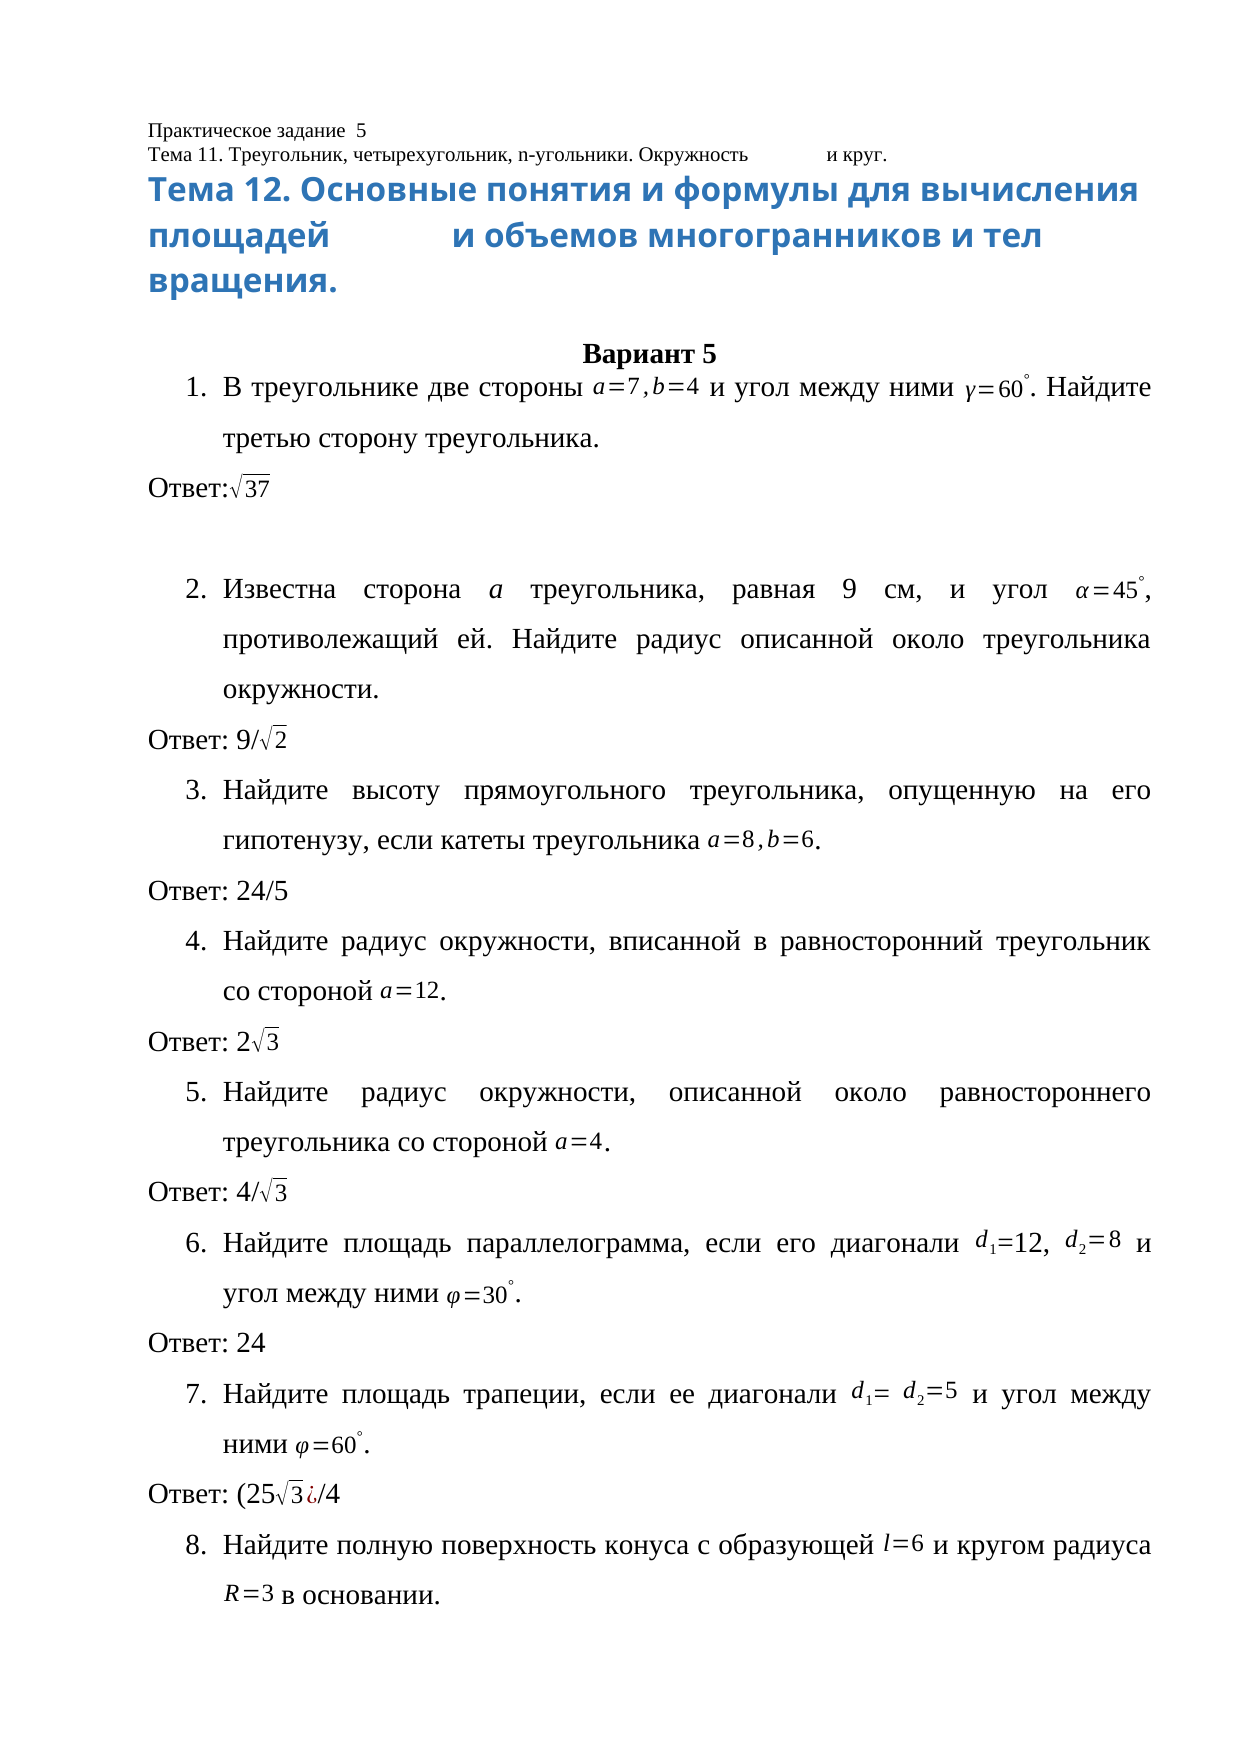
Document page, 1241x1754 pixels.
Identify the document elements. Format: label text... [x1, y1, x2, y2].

list Найдите площадь трапеции, если ее диагонали = и угол между ними . [185, 1376, 1152, 1460]
text Ответ: 4/ [148, 1174, 1152, 1208]
text Ответ: (25/4 [148, 1476, 1152, 1510]
text Ответ: 2 [148, 1024, 1152, 1057]
list Найдите полную поверхность конуса с образующей и кругом радиуса в основании. [185, 1527, 1152, 1611]
text Ответ: [148, 470, 1152, 504]
text Ответ: 24 [148, 1326, 1152, 1359]
list Найдите радиус окружности, вписанной в равносторонний треугольник со стороной . [185, 923, 1152, 1007]
list Найдите высоту прямоугольного треугольника, опущенную на его гипотенузу, если катеты треугольника . [185, 772, 1152, 856]
text Ответ: 9/ [148, 722, 1152, 755]
list Найдите площадь параллелограмма, если его диагонали =12, и угол между ними . [185, 1225, 1152, 1309]
text Тема 12. Основные понятия и формулы для вычисления площадей и объемов многогранников и тел вращения. [148, 166, 1152, 302]
text Вариант 5 [148, 336, 1152, 369]
text Ответ: 24/5 [148, 873, 1152, 906]
list Известна сторона а треугольника, равная 9 см, и угол , противолежащий ей. Найдите радиус описанной около треугольника окружности. [185, 571, 1152, 705]
list В треугольнике две стороны и угол между ними . Найдите третью сторону треугольника. [185, 369, 1152, 453]
subtitle Практическое задание 5 Тема 11. Треугольник, четырехугольник, n-угольники. Окружность и круг. [148, 118, 1152, 166]
list Найдите радиус окружности, описанной около равностороннего треугольника со стороной . [185, 1074, 1152, 1158]
